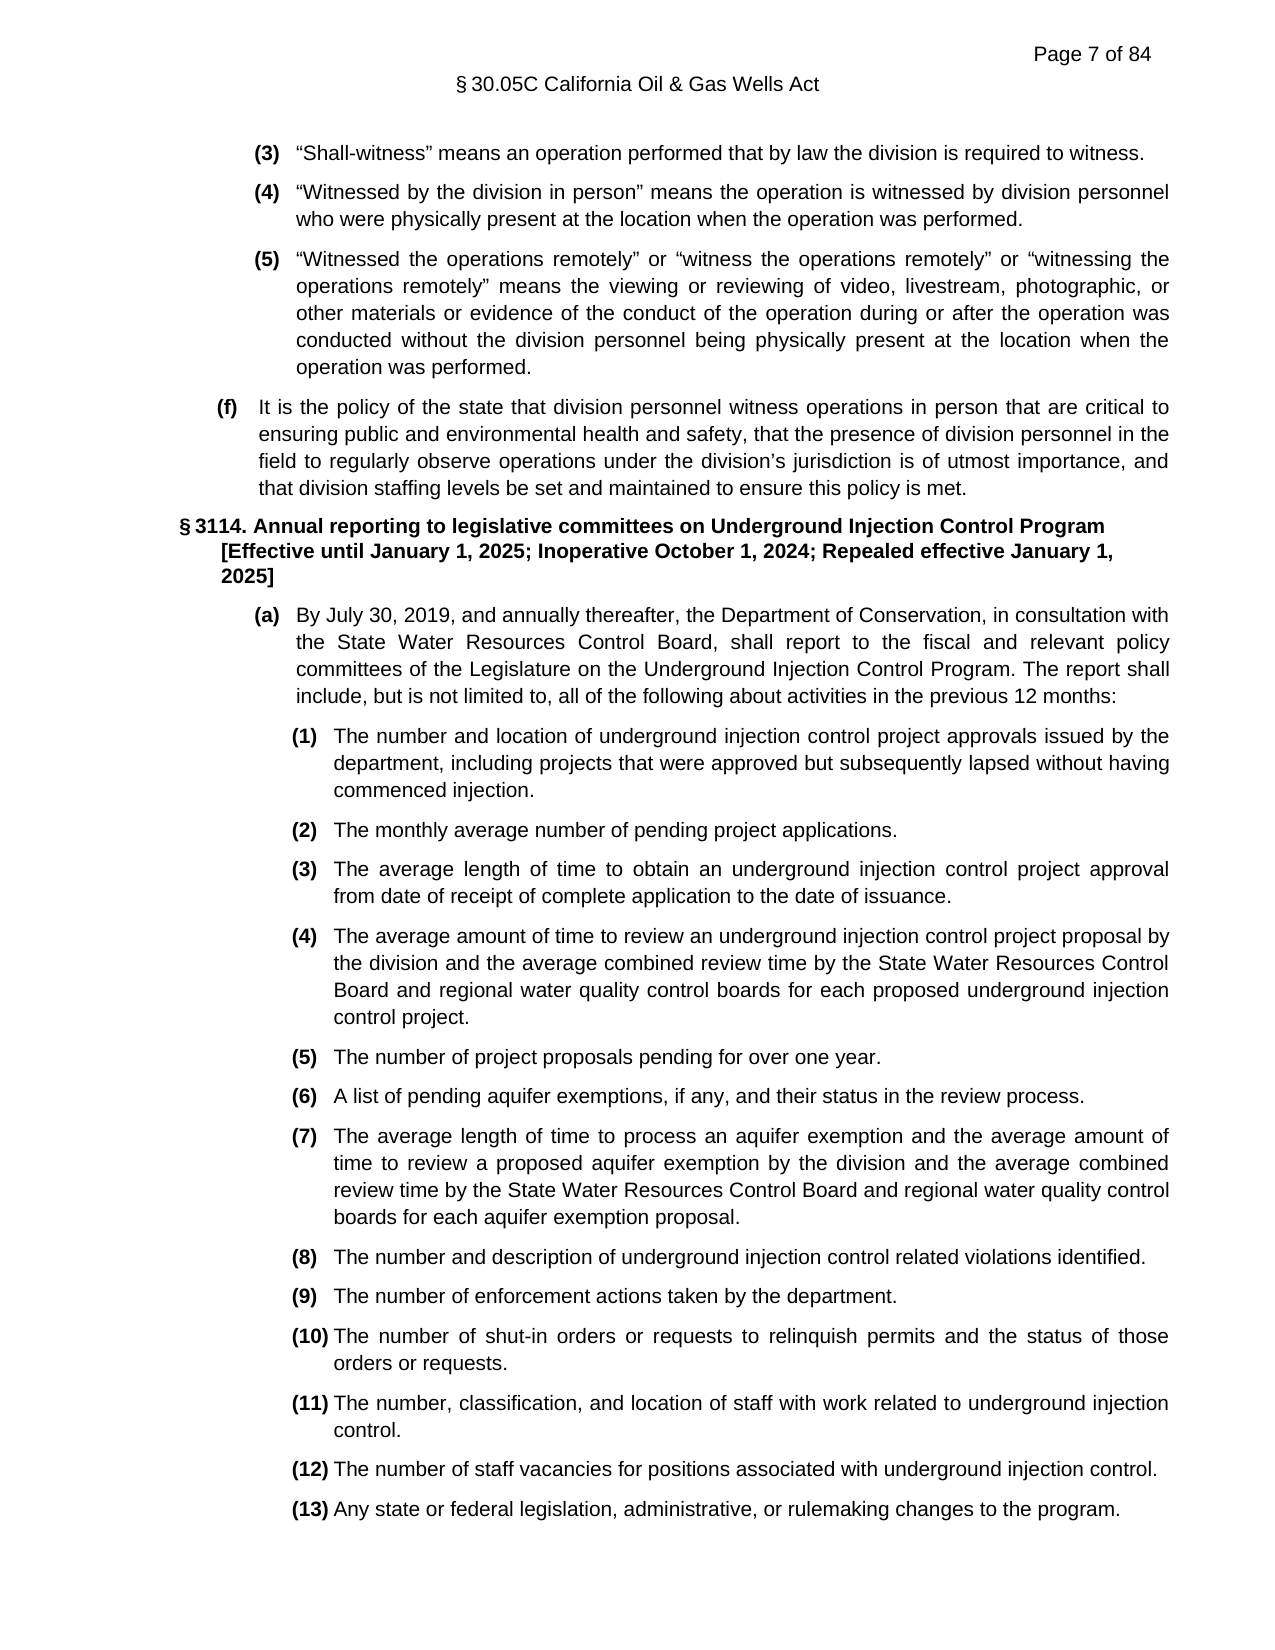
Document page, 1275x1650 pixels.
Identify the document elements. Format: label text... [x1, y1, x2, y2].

list The monthly average number of pending project applications. [292, 814, 1171, 842]
list “Witnessed by the division in person” means the operation is witnessed by division personnel who were physically present at the location when the operation was performed. [254, 177, 1171, 231]
list The number and description of underground injection control related violations identified. [292, 1242, 1171, 1269]
list The number of shut-in orders or requests to relinquish permits and the status of those orders or requests. [292, 1321, 1171, 1375]
list It is the policy of the state that division personnel witness operations in person that are critical to ensuring public and environmental health and safety, that the presence of division personnel in the field to regularly observe operations under the division’s jurisdiction is of utmost importance, and that division staffing levels be set and maintained to ensure this policy is met. [217, 392, 1171, 500]
list A list of pending aquifer exemptions, if any, and their status in the review process. [292, 1081, 1171, 1108]
list Any state or federal legislation, administrative, or rulemaking changes to the program. [292, 1494, 1171, 1521]
list The number and location of underground injection control project approvals issued by the department, including projects that were approved but subsequently lapsed without having commenced injection. [292, 721, 1171, 802]
list The average length of time to process an aquifer exemption and the average amount of time to review a proposed aquifer exemption by the division and the average combined review time by the State Water Resources Control Board and regional water quality control boards for each aquifer exemption proposal. [292, 1121, 1171, 1229]
list “Witnessed the operations remotely” or “witness the operations remotely” or “witnessing the operations remotely” means the viewing or reviewing of video, livestream, photographic, or other materials or evidence of the conduct of the operation during or after the operation was conducted without the division personnel being physically present at the location when the operation was performed. [254, 244, 1171, 379]
list The number of enforcement actions taken by the department. [292, 1281, 1171, 1308]
list The average length of time to obtain an underground injection control project approval from date of receipt of complete application to the date of issuance. [292, 854, 1171, 908]
list gislative committees on Underground Injection Control Program [Effective until January 1, 2025; Inoperative October 1, 2024; Repealed effective January 1, 2025] [179, 512, 1171, 587]
list The average amount of time to review an underground injection control project proposal by the division and the average combined review time by the State Water Resources Control Board and regional water quality control boards for each proposed underground injection control project. [292, 921, 1171, 1029]
list The number of project proposals pending for over one year. [292, 1042, 1171, 1069]
list “Shall-witness” means an operation performed that by law the division is required to witness. [254, 137, 1171, 164]
list The number, classification, and location of staff with work related to underground injection control. [292, 1387, 1171, 1442]
list The number of staff vacancies for positions associated with underground injection control. [292, 1454, 1171, 1481]
list By July 30, 2019, and annually thereafter, the Department of Conservation, in consultation with the State Water Resources Control Board, shall report to the fiscal and relevant policy committees of the Legislature on the Underground Injection Control Program. The report shall include, but is not limited to, all of the following about activities in the previous 12 months: [254, 600, 1171, 708]
